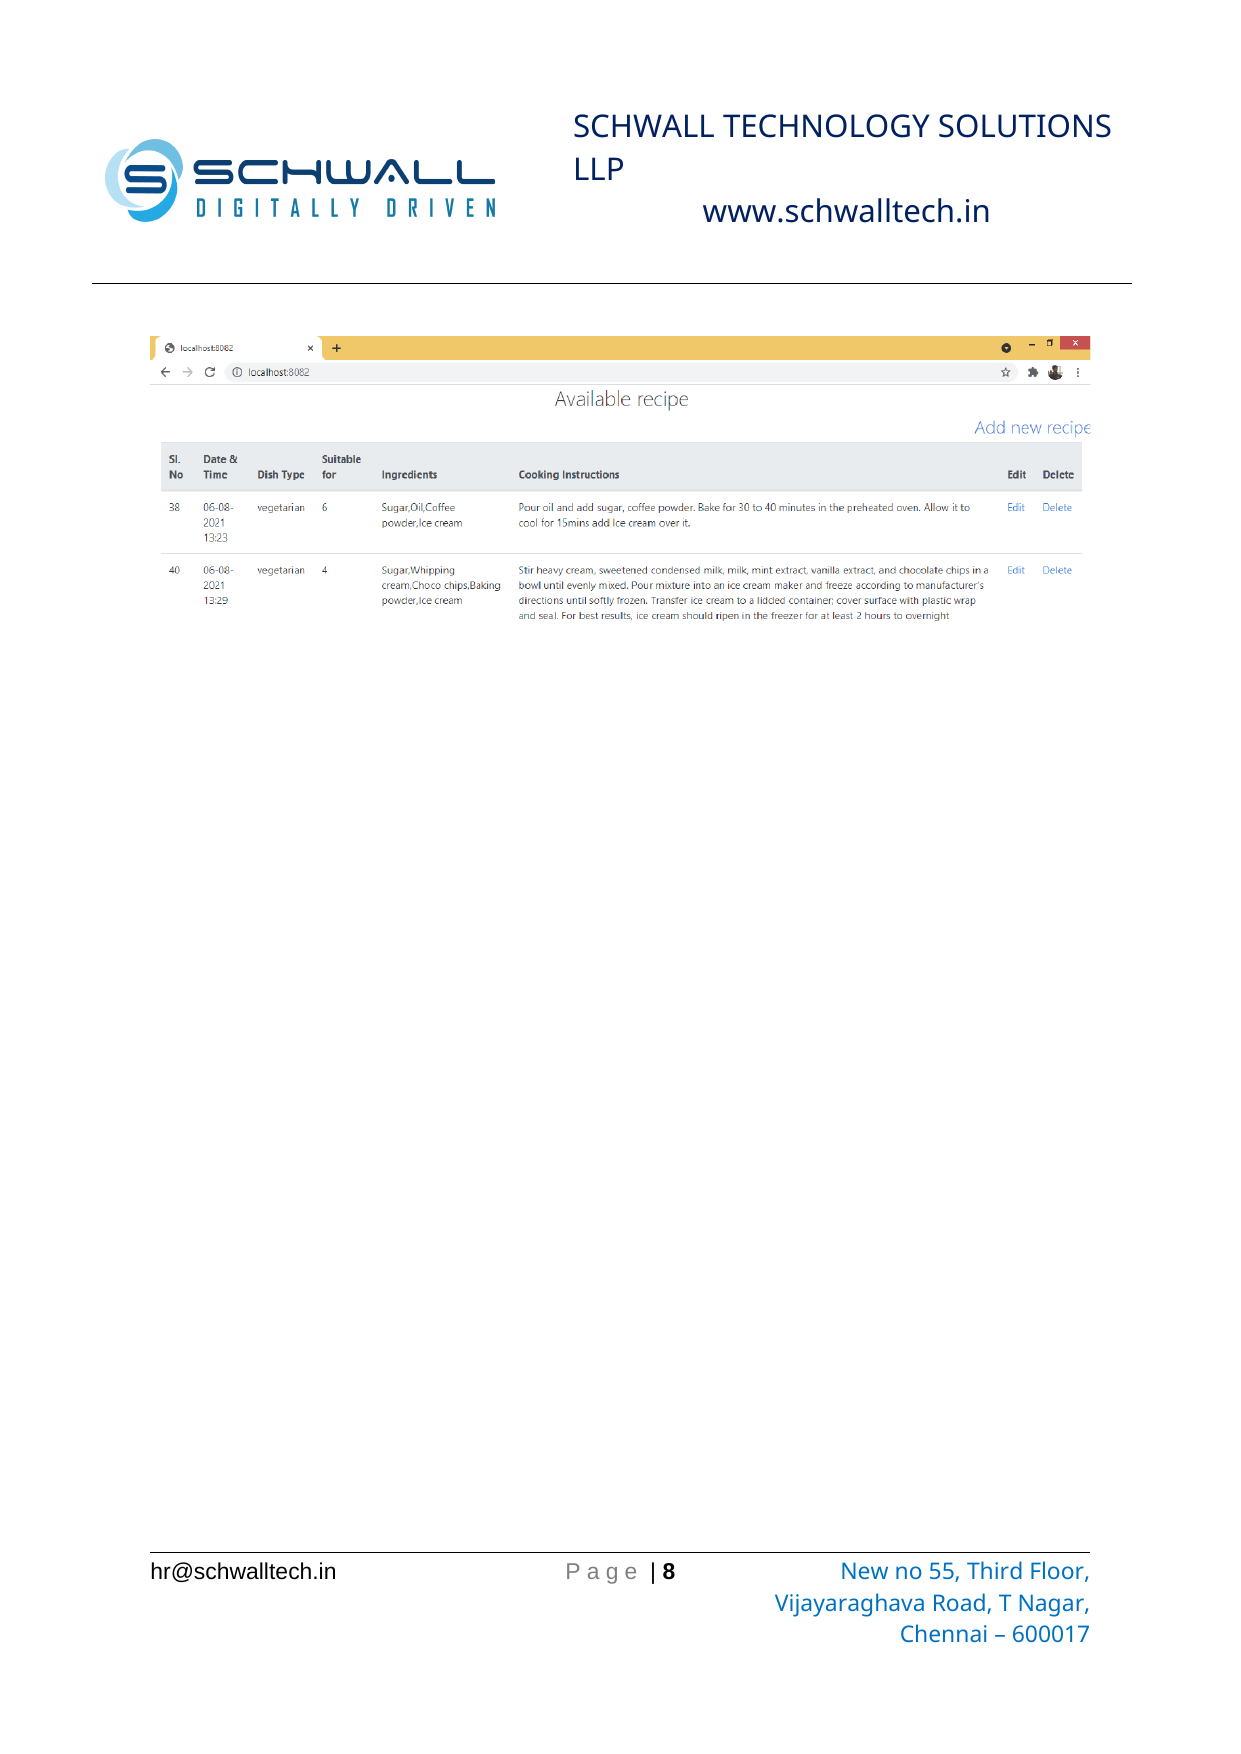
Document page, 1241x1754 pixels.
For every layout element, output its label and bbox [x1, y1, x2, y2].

picture [103, 138, 497, 224]
picture [150, 336, 1091, 835]
